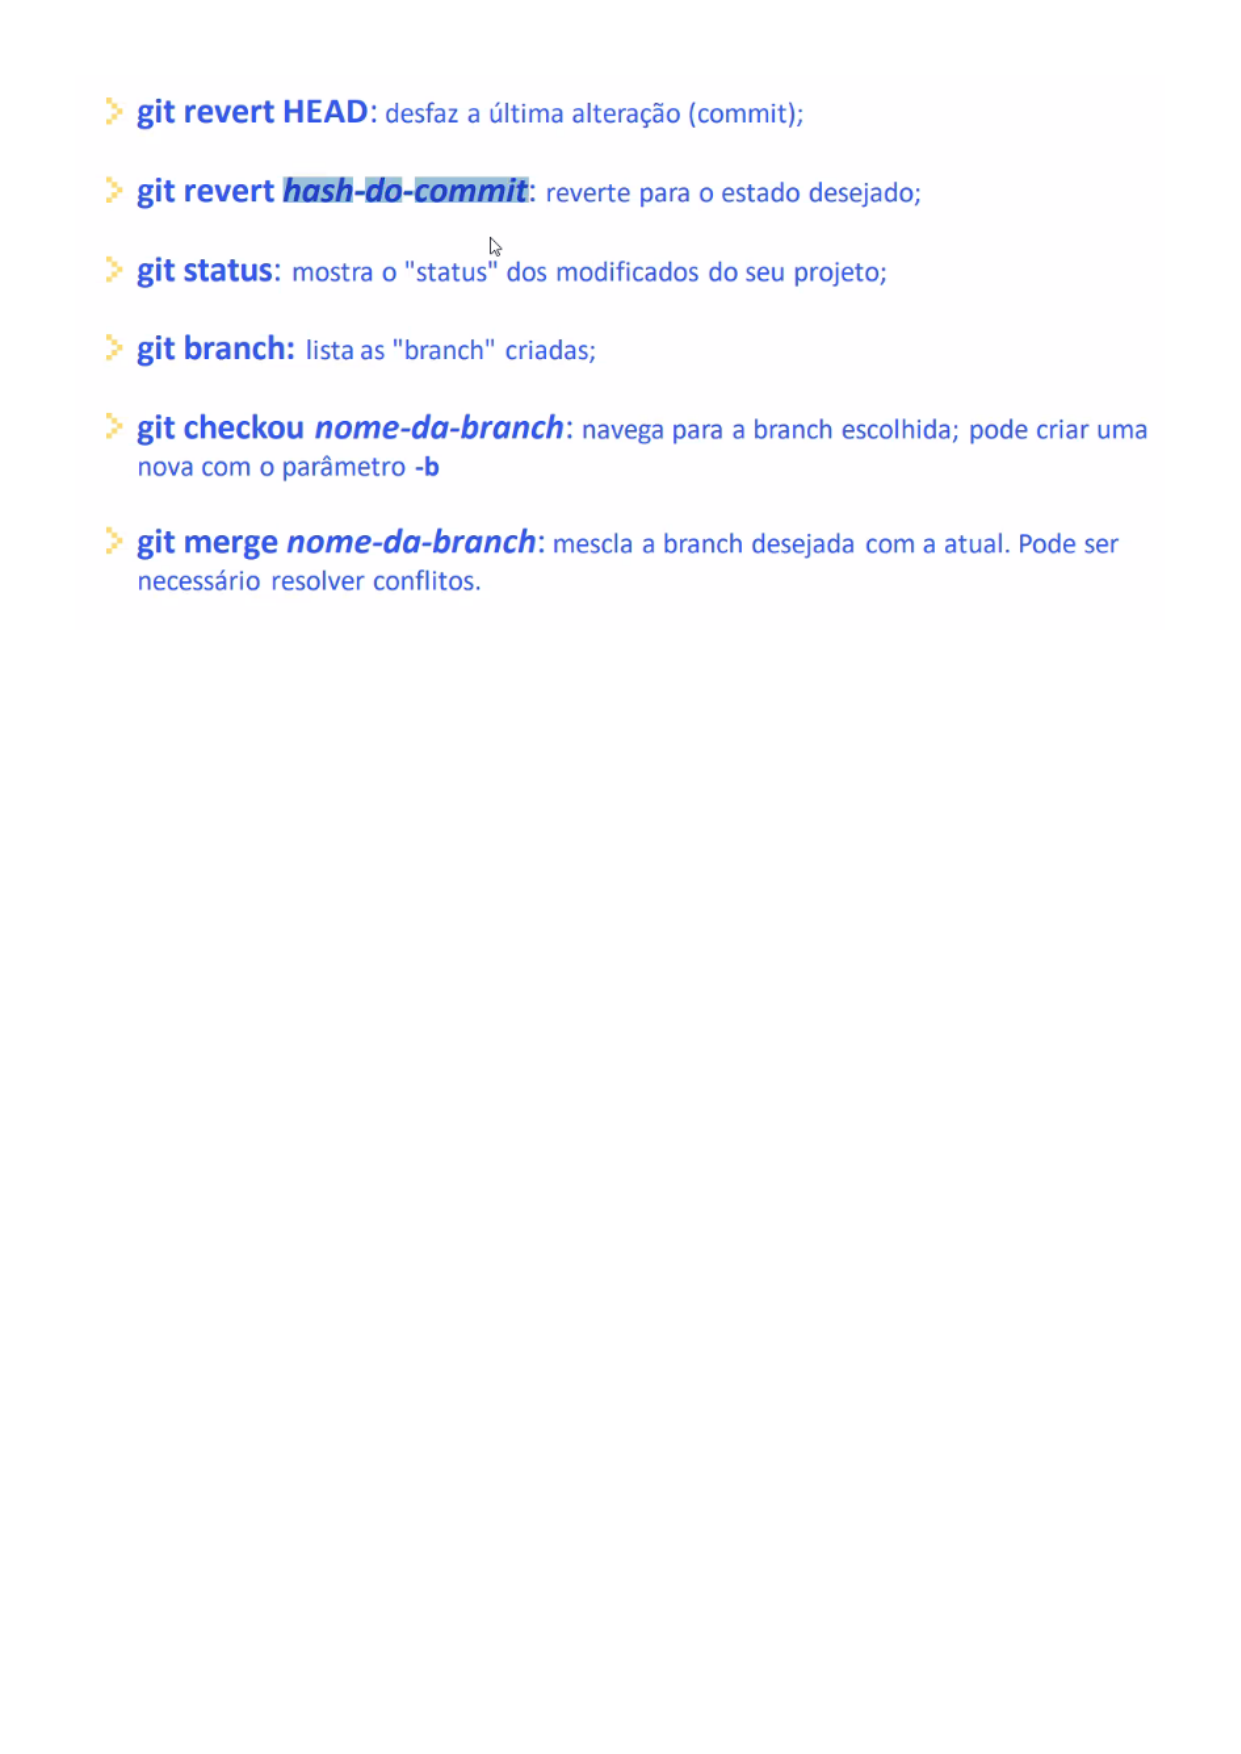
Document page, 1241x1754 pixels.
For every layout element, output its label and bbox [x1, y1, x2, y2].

picture [75, 75, 1166, 630]
